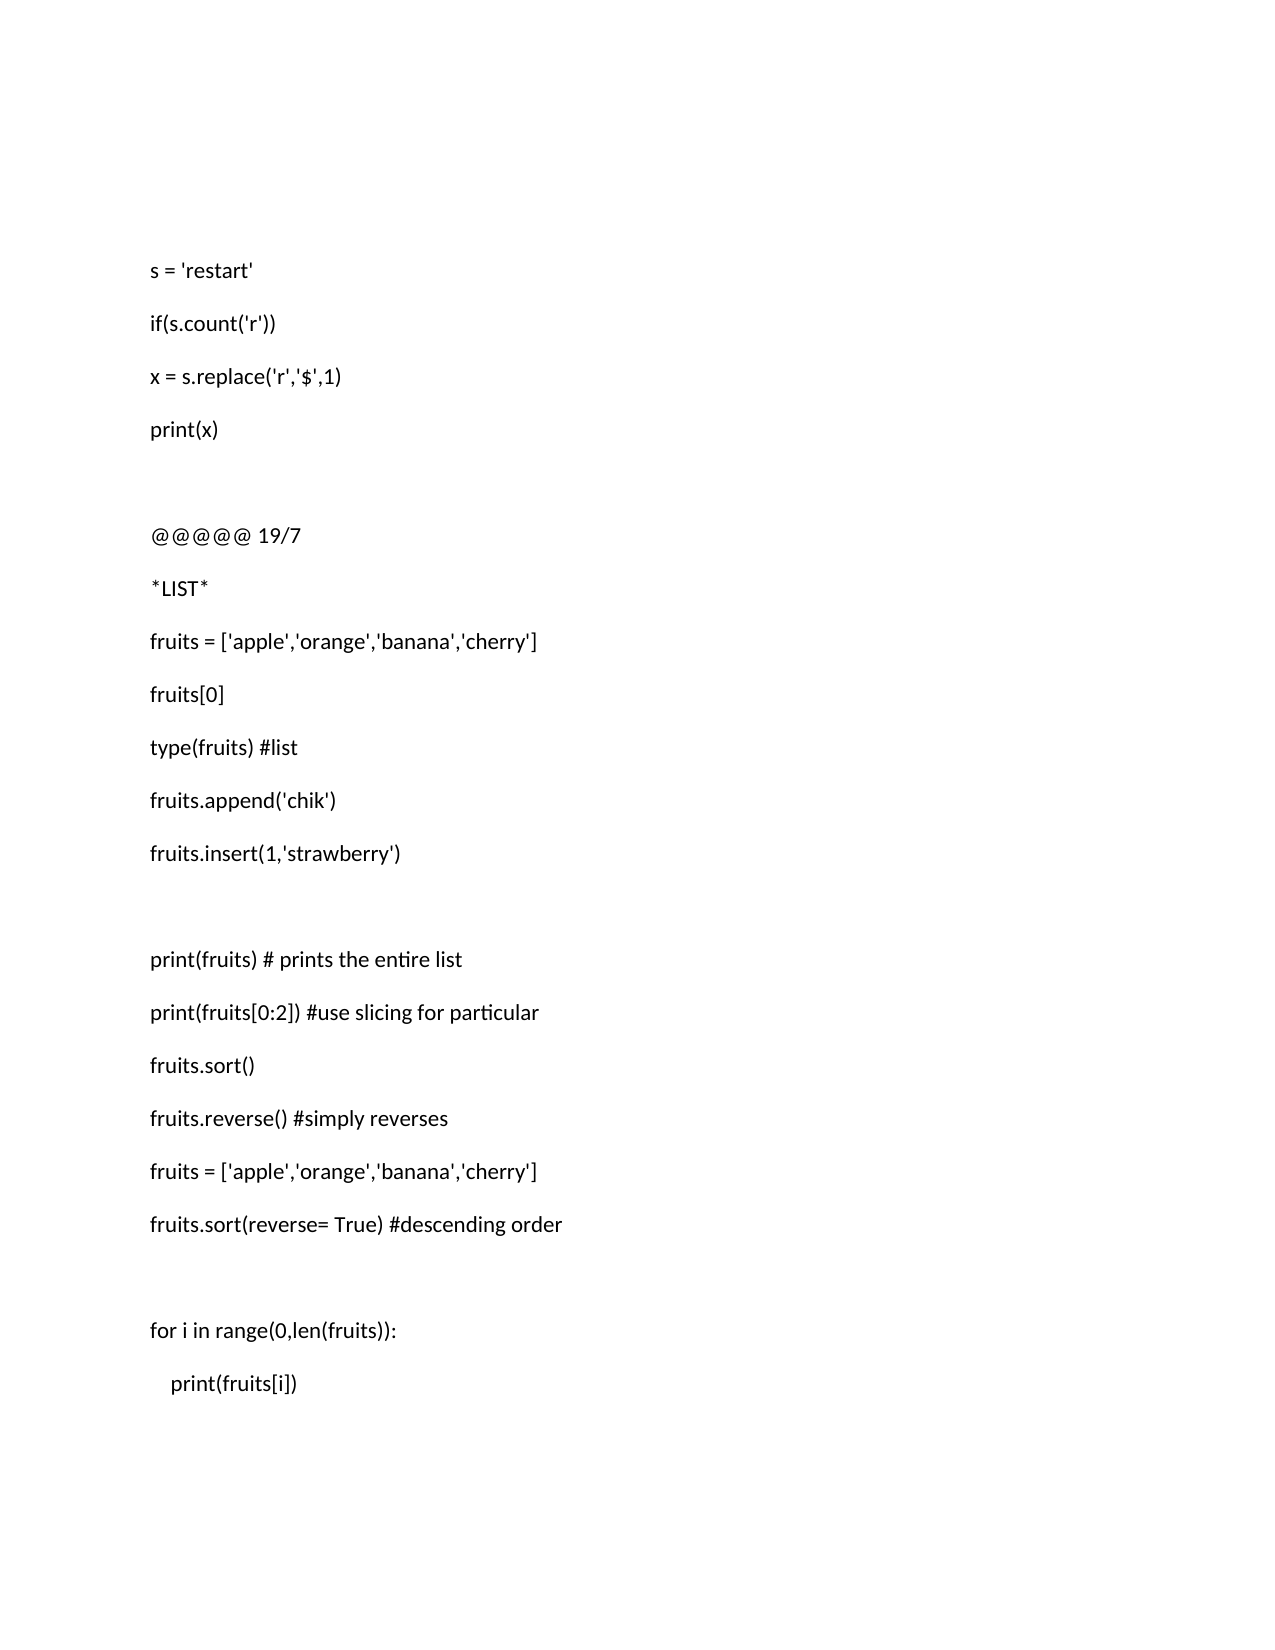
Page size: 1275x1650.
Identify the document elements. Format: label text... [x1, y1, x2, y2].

text fruits.sort() [150, 1051, 1125, 1079]
text fruits.append('chik') [150, 786, 1125, 814]
text print(fruits[0:2]) #use slicing for particular [150, 998, 1125, 1026]
text s = 'restart' [150, 256, 1125, 284]
text x = s.replace('r','$',1) [150, 362, 1125, 390]
text type(fruits) #list [150, 733, 1125, 761]
text fruits = ['apple','orange','banana','cherry'] [150, 627, 1125, 655]
text fruits[0] [150, 680, 1125, 708]
text print(fruits) # prints the entire list [150, 945, 1125, 973]
text *LIST* [150, 574, 1125, 602]
text for i in range(0,len(fruits)): [150, 1316, 1125, 1344]
text if(s.count('r')) [150, 309, 1125, 337]
text fruits.reverse() #simply reverses [150, 1104, 1125, 1132]
text fruits = ['apple','orange','banana','cherry'] [150, 1157, 1125, 1185]
text print(fruits[i]) [150, 1369, 1125, 1397]
text @@@@@ 19/7 [150, 521, 1125, 549]
text print(x) [150, 415, 1125, 443]
text fruits.insert(1,'strawberry') [150, 839, 1125, 867]
text fruits.sort(reverse= True) #descending order [150, 1210, 1125, 1238]
